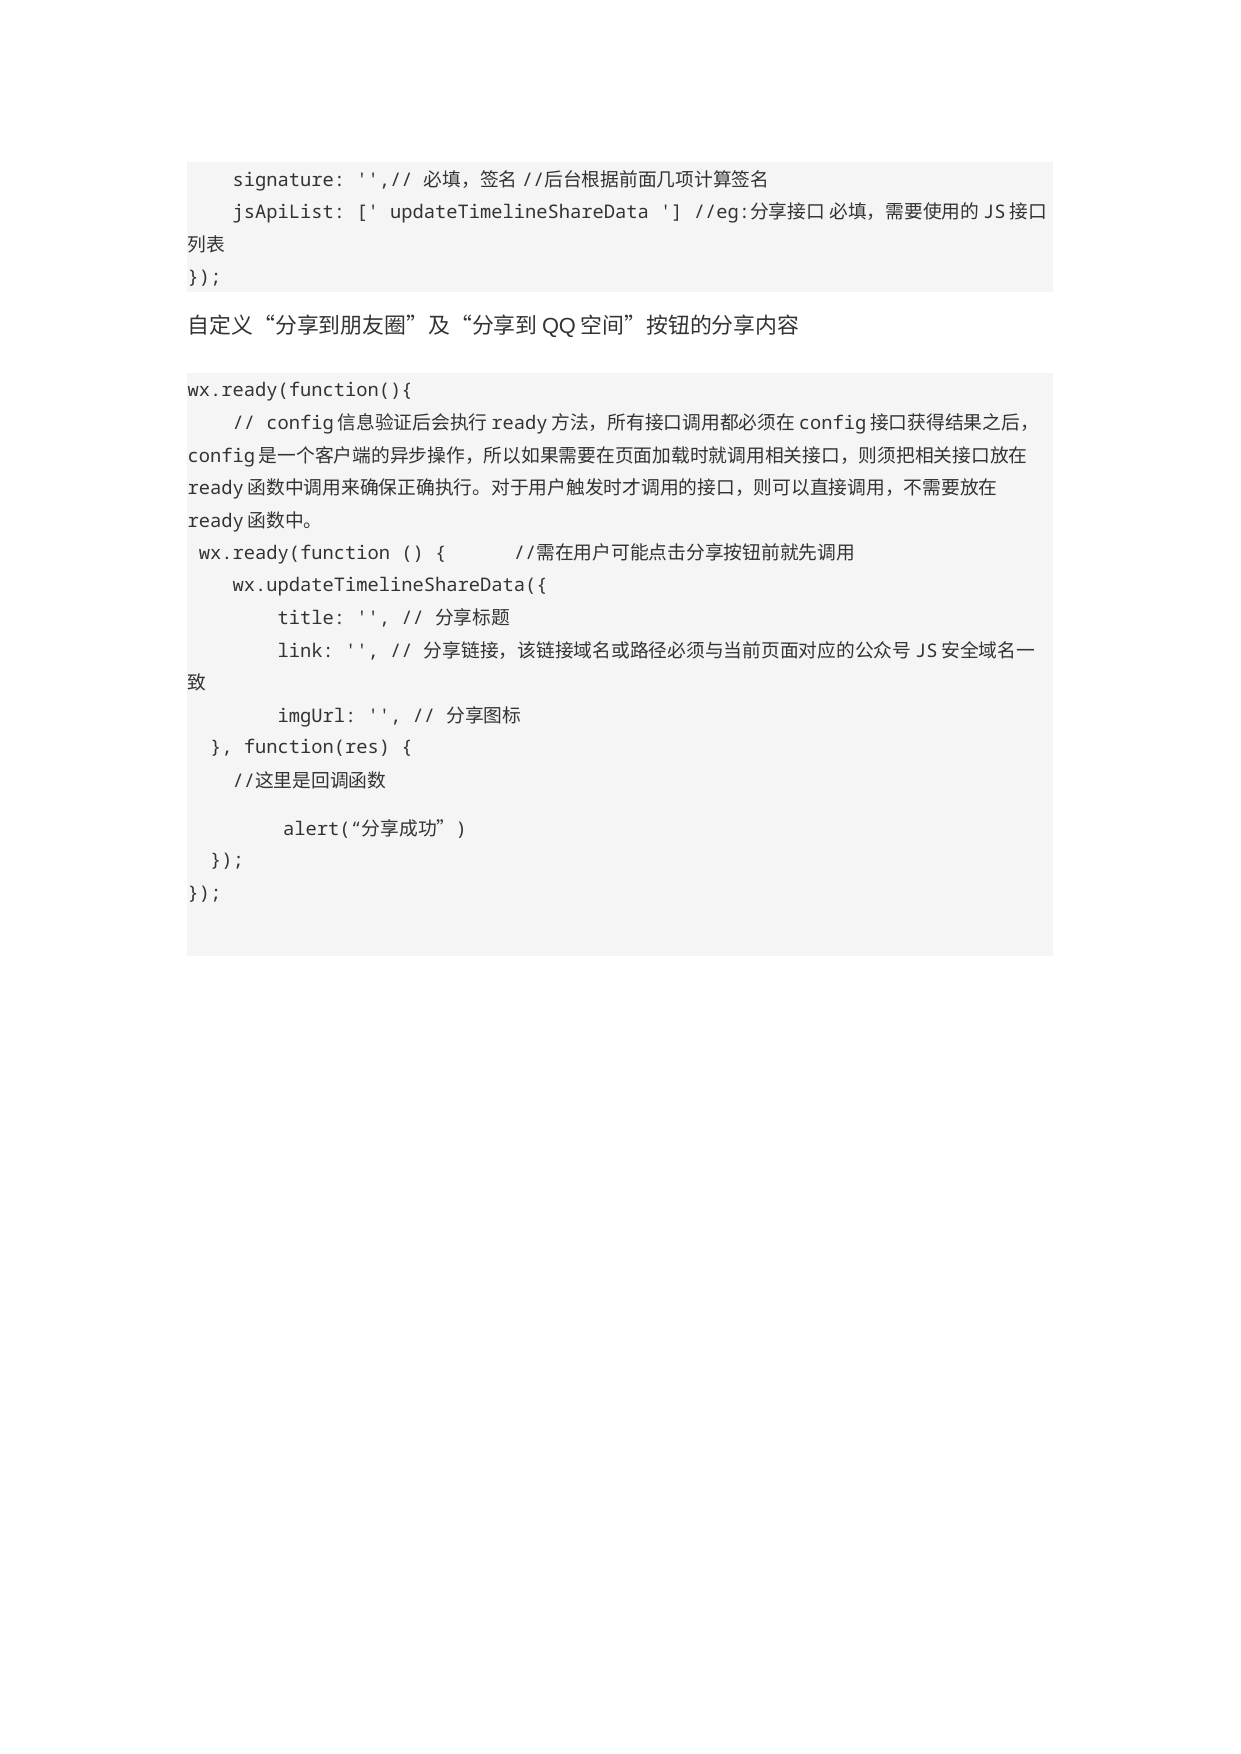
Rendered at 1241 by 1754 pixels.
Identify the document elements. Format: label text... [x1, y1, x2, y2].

text 自定义“分享到朋友圈”及“分享到QQ空间”按钮的分享内容 [187, 308, 1053, 340]
text alert(“分享成功”) }); }); [187, 811, 1053, 908]
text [187, 162, 1053, 292]
text wx.ready(function(){ // config信息验证后会执行ready方法，所有接口调用都必须在config接口获得结果之后，config是一个客户端的异步操作，所以如果需要在页面加载时就调用相关接口，则须把相关接口放在ready函数中调用来确保正确执行。对于用户触发时才调用的接口，则可以直接调用，不需要放在ready函数中。 wx.ready(function () { //需在用户可能点击分享按钮前就先调用 wx.updateTimelineShareData({ title: '', // 分享标题 link: '', // 分享链接，该链接域名或路径必须与当前页面对应的公众号JS安全域名一致 imgUrl: '', // 分享图标 }, function(res) { //这里是回调函数 [187, 373, 1053, 795]
